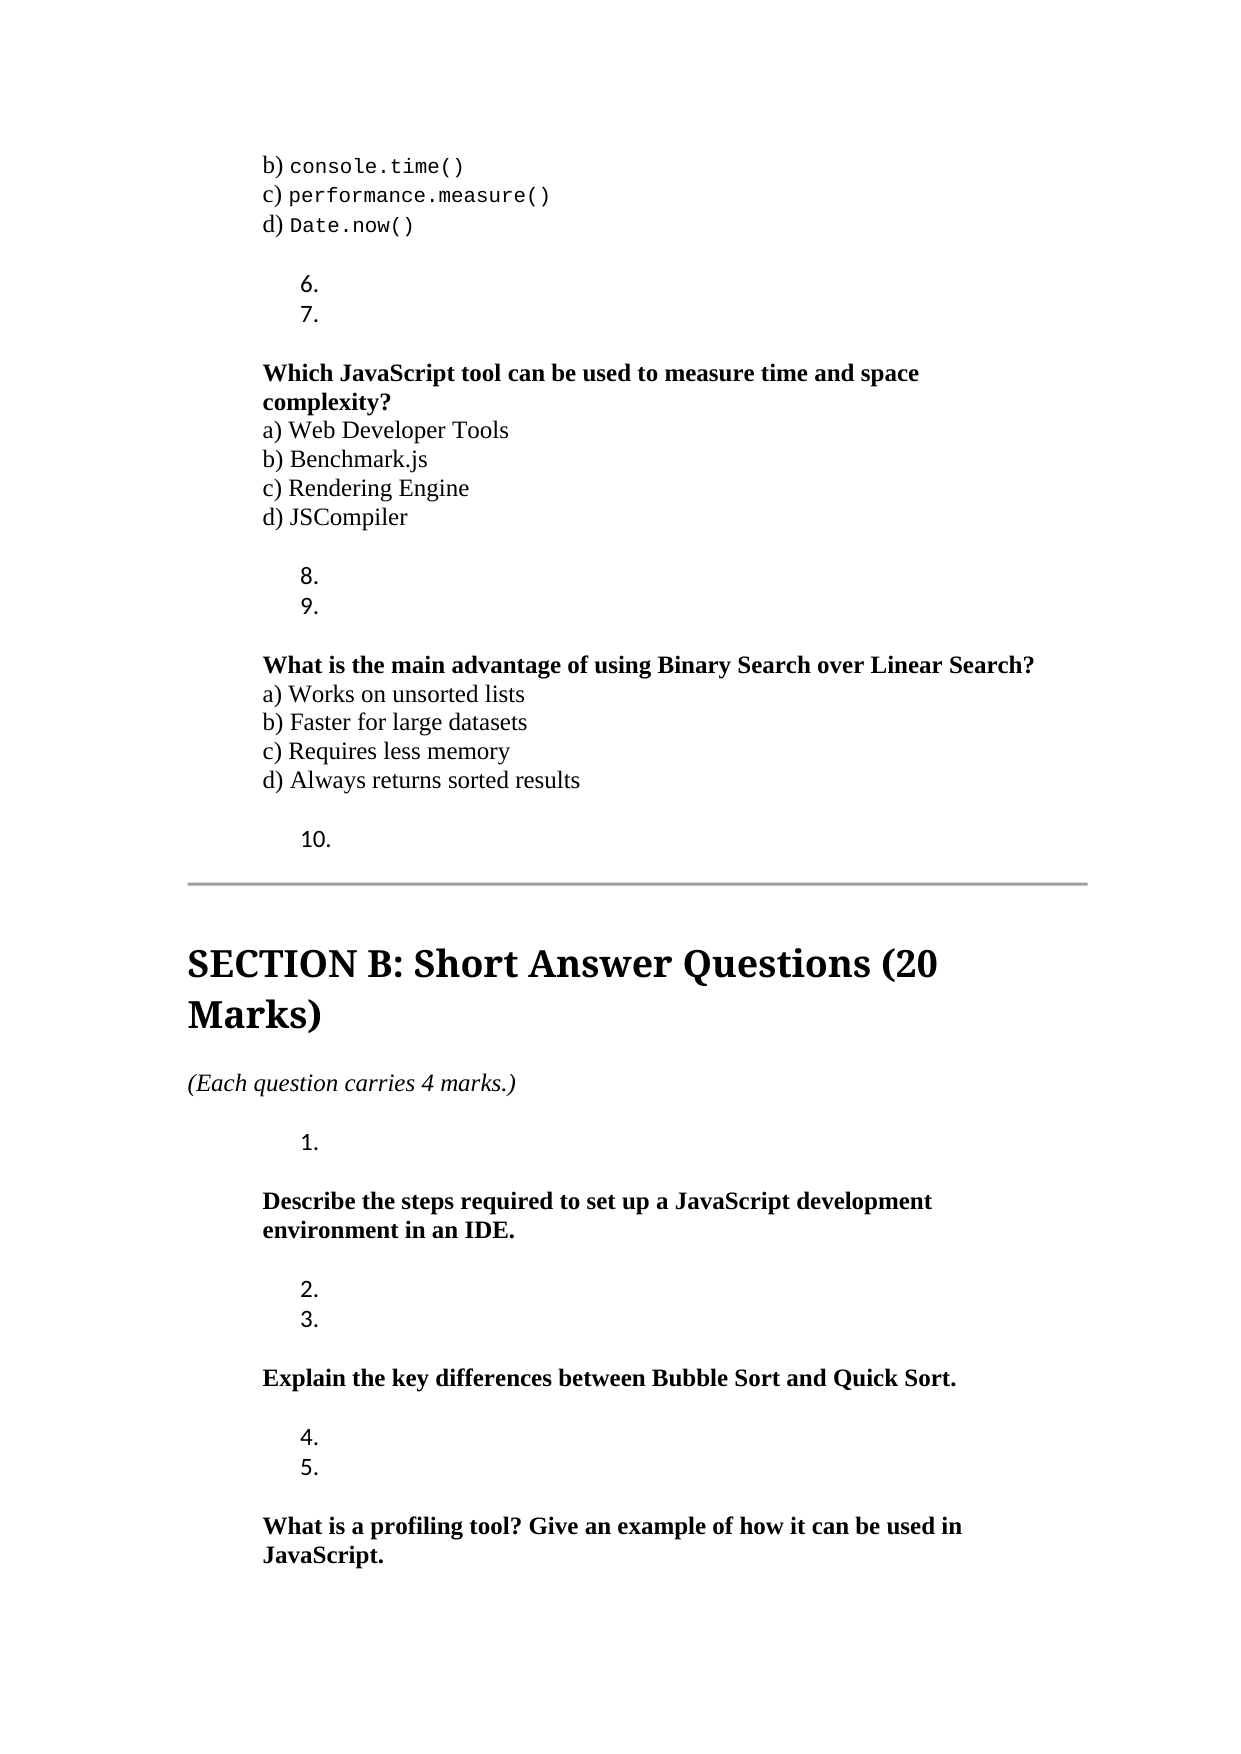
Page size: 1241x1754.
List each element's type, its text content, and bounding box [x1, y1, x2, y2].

text What is a profiling tool? Give an example of how it can be used in JavaScript. [262, 1511, 1053, 1568]
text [262, 150, 1053, 239]
text Describe the steps required to set up a JavaScript development environment in an IDE. [262, 1186, 1053, 1243]
text Explain the key differences between Bubble Sort and Quick Sort. [262, 1363, 1053, 1392]
subtitle SECTION B: Short Answer Questions (20 Marks) [187, 937, 1053, 1039]
text What is the main advantage of using Binary Search over Linear Search? a) Works on unsorted lists b) Faster for large datasets c) Requires less memory d) Always returns sorted results [262, 650, 1053, 794]
text Which JavaScript tool can be used to measure time and space complexity? a) Web Developer Tools b) Benchmark.js c) Rendering Engine d) JSCompiler [262, 358, 1053, 531]
text (Each question carries 4 marks.) [187, 1068, 1053, 1097]
